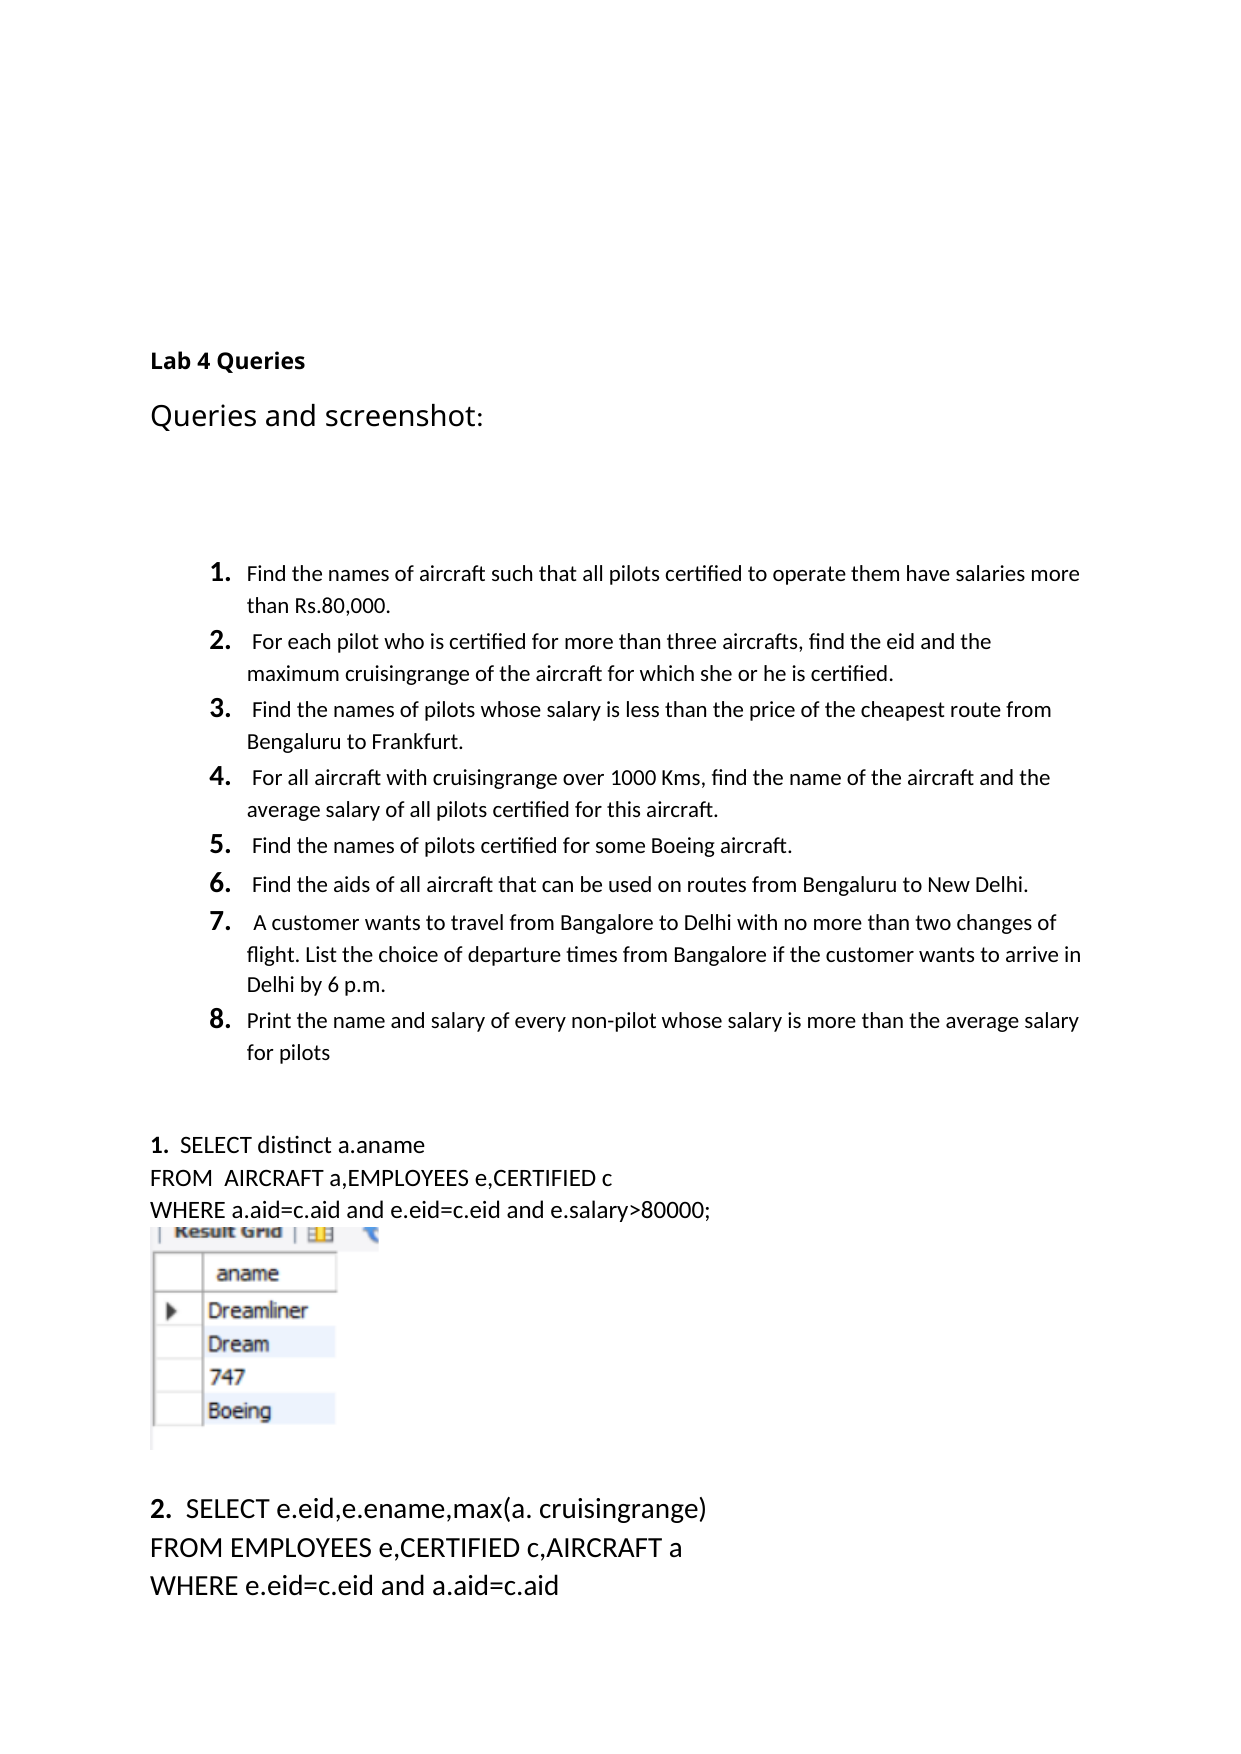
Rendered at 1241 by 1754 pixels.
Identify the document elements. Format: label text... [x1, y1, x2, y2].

list Print the name and salary of every non-pilot whose salary is more than the average salary for pilots [209, 1000, 1090, 1066]
text 1. SELECT distinct a.aname [150, 1129, 1090, 1159]
text FROM AIRCRAFT a,EMPLOYEES e,CERTIFIED c [150, 1162, 1090, 1192]
list Find the names of pilots certified for some Boeing aircraft. [209, 825, 1090, 861]
text Queries and screenshot: [150, 395, 1090, 435]
text 2. SELECT e.eid,e.ename,max(a. cruisingrange) [150, 1491, 1090, 1526]
text Lab 4 Queries [150, 344, 1090, 376]
picture [150, 1227, 379, 1450]
text FROM EMPLOYEES e,CERTIFIED c,AIRCRAFT a [150, 1529, 1090, 1565]
list Find the names of pilots whose salary is less than the price of the cheapest route from Bengaluru to Frankfurt. [209, 689, 1090, 755]
list Find the names of aircraft such that all pilots certified to operate them have salaries more than Rs.80,000. [209, 553, 1090, 619]
list A customer wants to travel from Bangalore to Delhi with no more than two changes of flight. List the choice of departure times from Bangalore if the customer wants to arrive in Delhi by 6 p.m. [209, 902, 1090, 998]
text WHERE a.aid=c.aid and e.eid=c.eid and e.salary>80000; [150, 1194, 1090, 1225]
list For all aircraft with cruisingrange over 1000 Kms, find the name of the aircraft and the average salary of all pilots certified for this aircraft. [209, 757, 1090, 823]
text WHERE e.eid=c.eid and a.aid=c.aid [150, 1567, 1090, 1603]
list Find the aids of all aircraft that can be used on routes from Bengaluru to New Delhi. [209, 864, 1090, 899]
list For each pilot who is certified for more than three aircrafts, find the eid and the maximum cruisingrange of the aircraft for which she or he is certified. [209, 621, 1090, 687]
